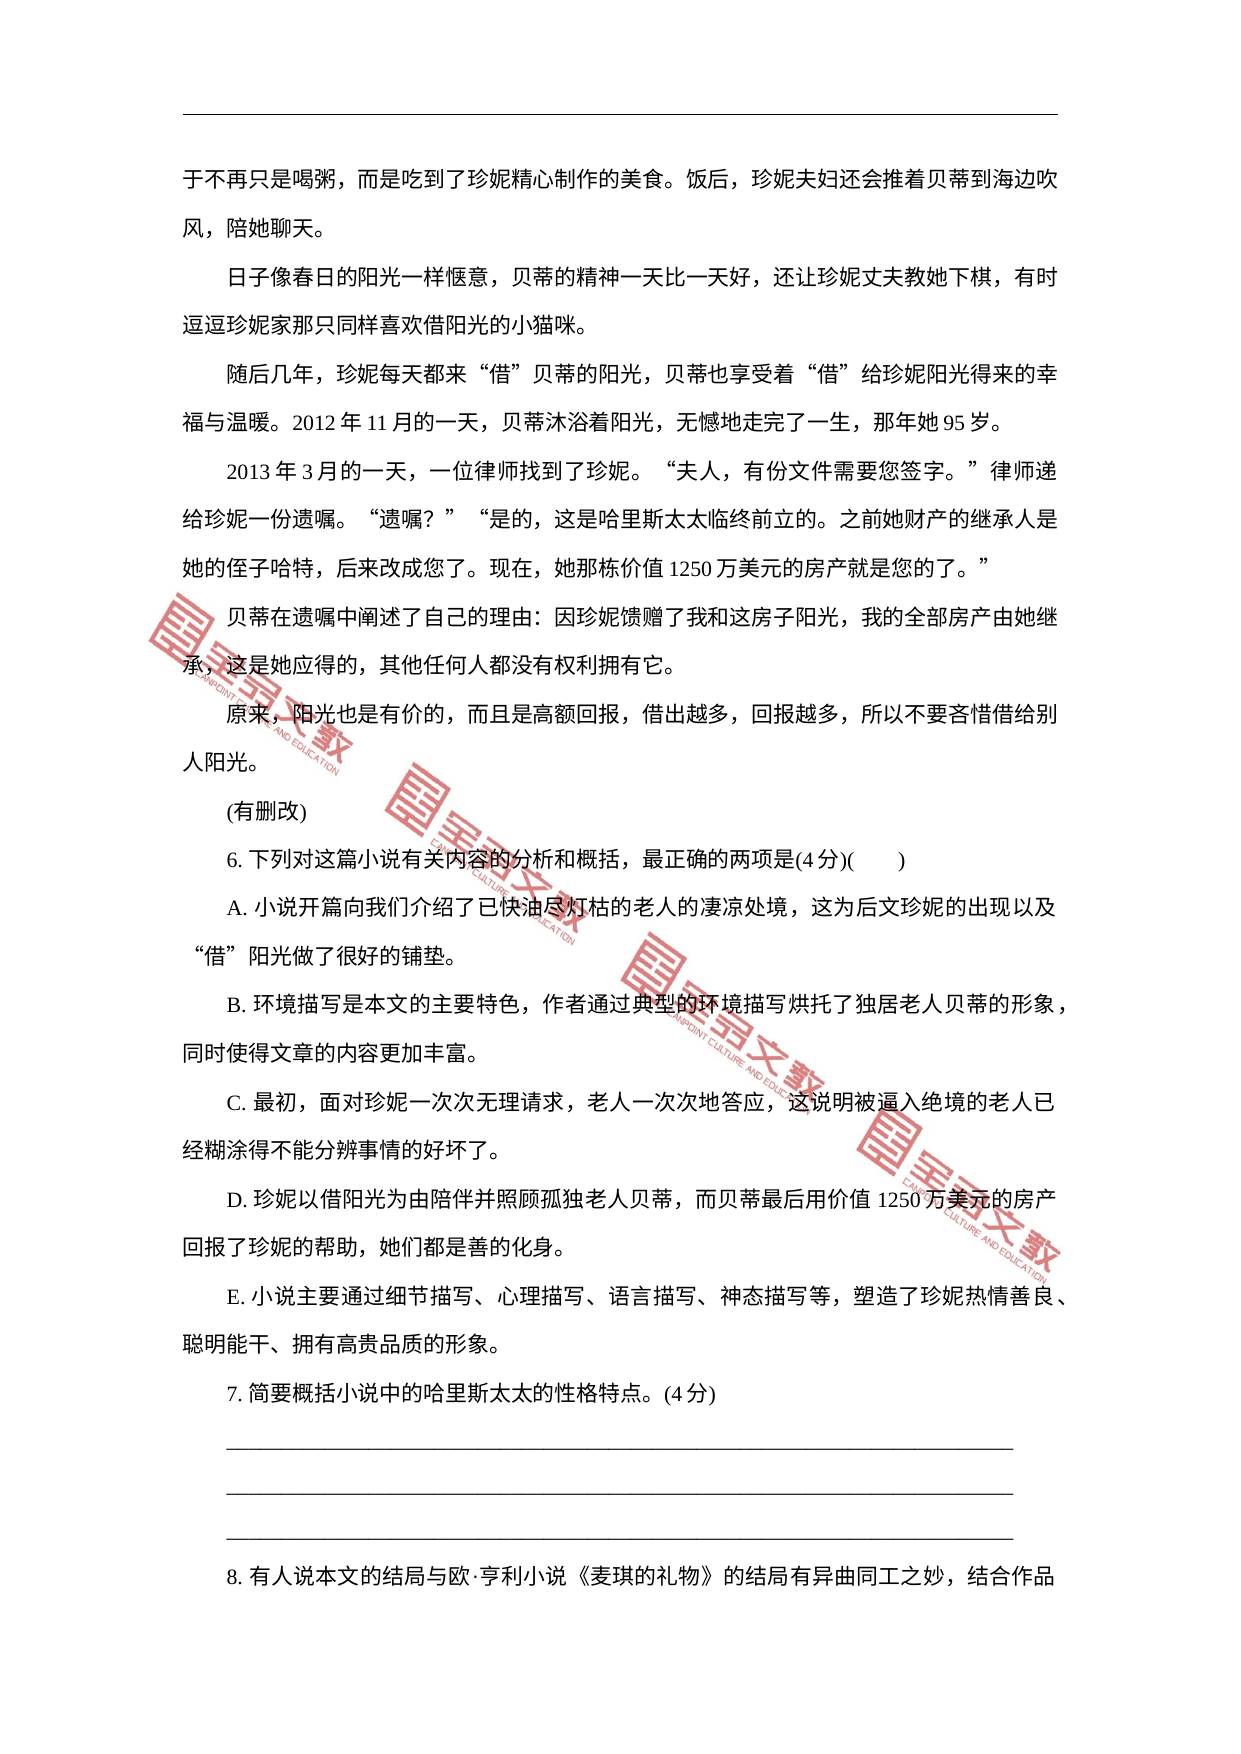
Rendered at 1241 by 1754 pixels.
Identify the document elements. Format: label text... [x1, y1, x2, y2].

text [183, 1514, 1058, 1546]
text 贝蒂在遗嘱中阐述了自己的理由：因珍妮馈赠了我和这房子阳光，我的全部房产由她继承，这是她应得的，其他任何人都没有权利拥有它。 [183, 599, 1058, 680]
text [183, 162, 1058, 243]
text D. 珍妮以借阳光为由陪伴并照顾孤独老人贝蒂，而贝蒂最后用价值1250万美元的房产回报了珍妮的帮助，她们都是善的化身。 [183, 1181, 1058, 1262]
text 日子像春日的阳光一样惬意，贝蒂的精神一天比一天好，还让珍妮丈夫教她下棋，有时逗逗珍妮家那只同样喜欢借阳光的小猫咪。 [183, 259, 1058, 340]
text C. 最初，面对珍妮一次次无理请求，老人一次次地答应，这说明被逼入绝境的老人已经糊涂得不能分辨事情的好坏了。 [183, 1084, 1058, 1165]
text 6. 下列对这篇小说有关内容的分析和概括，最正确的两项是(4分)( ) [183, 842, 1058, 874]
text ________________________________________________________________________ [183, 1424, 1058, 1456]
text (有删改) [183, 793, 1058, 826]
text B. 环境描写是本文的主要特色，作者通过典型的环境描写烘托了独居老人贝蒂的形象，同时使得文章的内容更加丰富。 [183, 987, 1058, 1068]
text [183, 1469, 1058, 1501]
text 原来，阳光也是有价的，而且是高额回报，借出越多，回报越多，所以不要吝惜借给别人阳光。 [183, 696, 1058, 777]
text 2013年3月的一天，一位律师找到了珍妮。“夫人，有份文件需要您签字。”律师递给珍妮一份遗嘱。“遗嘱？”“是的，这是哈里斯太太临终前立的。之前她财产的继承人是她的侄子哈特，后来改成您了。现在，她那栋价值1250万美元的房产就是您的了。” [183, 453, 1058, 583]
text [183, 1559, 1058, 1591]
text 7. 简要概括小说中的哈里斯太太的性格特点。(4分) [183, 1375, 1058, 1408]
text 随后几年，珍妮每天都来“借”贝蒂的阳光，贝蒂也享受着“借”给珍妮阳光得来的幸福与温暖。2012年11月的一天，贝蒂沐浴着阳光，无憾地走完了一生，那年她95岁。 [183, 356, 1058, 437]
text A. 小说开篇向我们介绍了已快油尽灯枯的老人的凄凉处境，这为后文珍妮的出现以及“借”阳光做了很好的铺垫。 [183, 890, 1058, 971]
picture [101, 162, 1108, 1714]
text E. 小说主要通过细节描写、心理描写、语言描写、神态描写等，塑造了珍妮热情善良、聪明能干、拥有高贵品质的形象。 [183, 1278, 1058, 1359]
